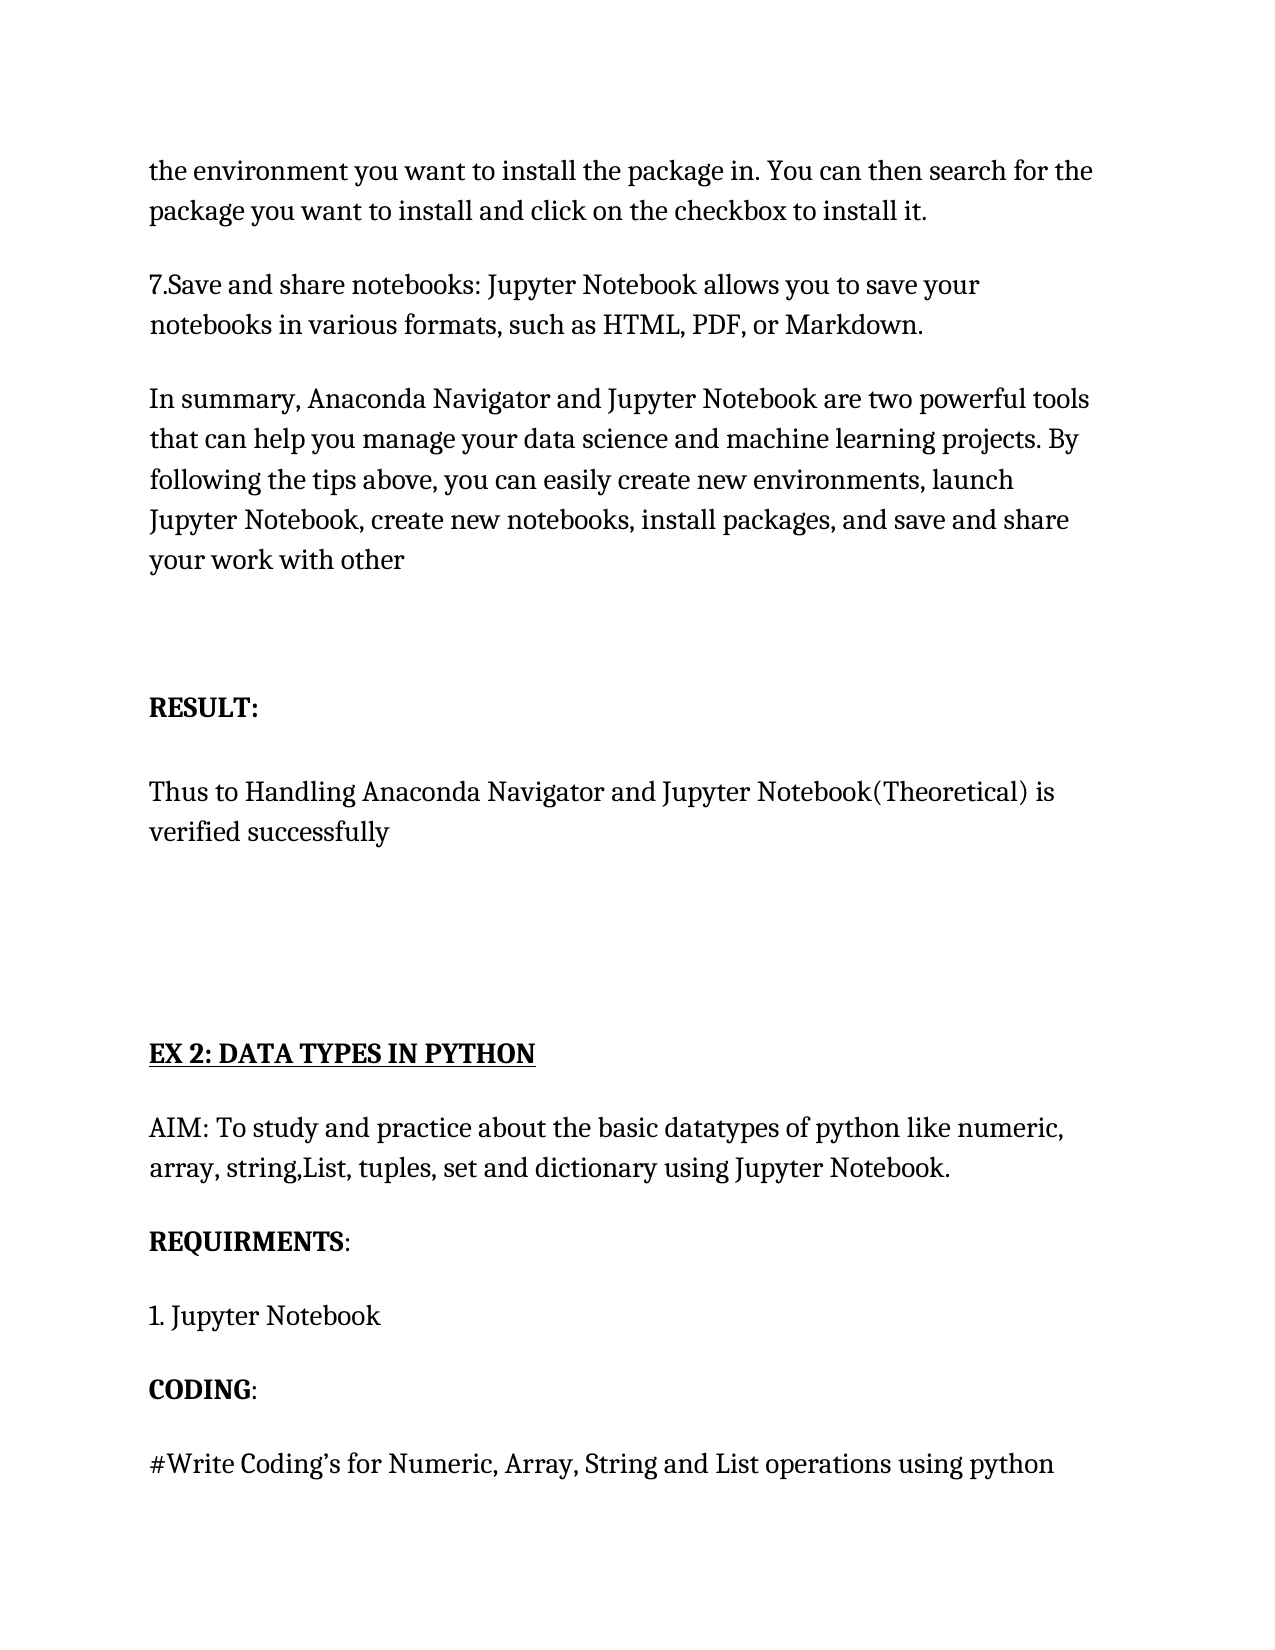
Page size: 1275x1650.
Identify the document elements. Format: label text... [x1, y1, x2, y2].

text 7.Save and share notebooks: Jupyter Notebook allows you to save your notebooks in various formats, such as HTML, PDF, or Markdown. [148, 268, 1106, 342]
text EX 2: DATA TYPES IN PYTHON [148, 1037, 1106, 1071]
text REQUIRMENTS: [148, 1225, 1106, 1259]
text In summary, Anaconda Navigator and Jupyter Notebook are two powerful tools that can help you manage your data science and machine learning projects. By following the tips above, you can easily create new environments, launch Jupyter Notebook, create new notebooks, install packages, and save and share your work with other [148, 382, 1106, 577]
text #Write Coding’s for Numeric, Array, String and List operations using python [148, 1447, 1106, 1481]
text Thus to Handling Anaconda Navigator and Jupyter Notebook(Theoretical) is verified successfully [148, 775, 1106, 849]
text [148, 154, 1106, 228]
text AIM: To study and practice about the basic datatypes of python like numeric, array, string,List, tuples, set and dictionary using Jupyter Notebook. [148, 1111, 1106, 1185]
text CODING: [148, 1373, 1106, 1407]
text RESULT: [148, 691, 1106, 725]
text 1. Jupyter Notebook [148, 1299, 1106, 1333]
